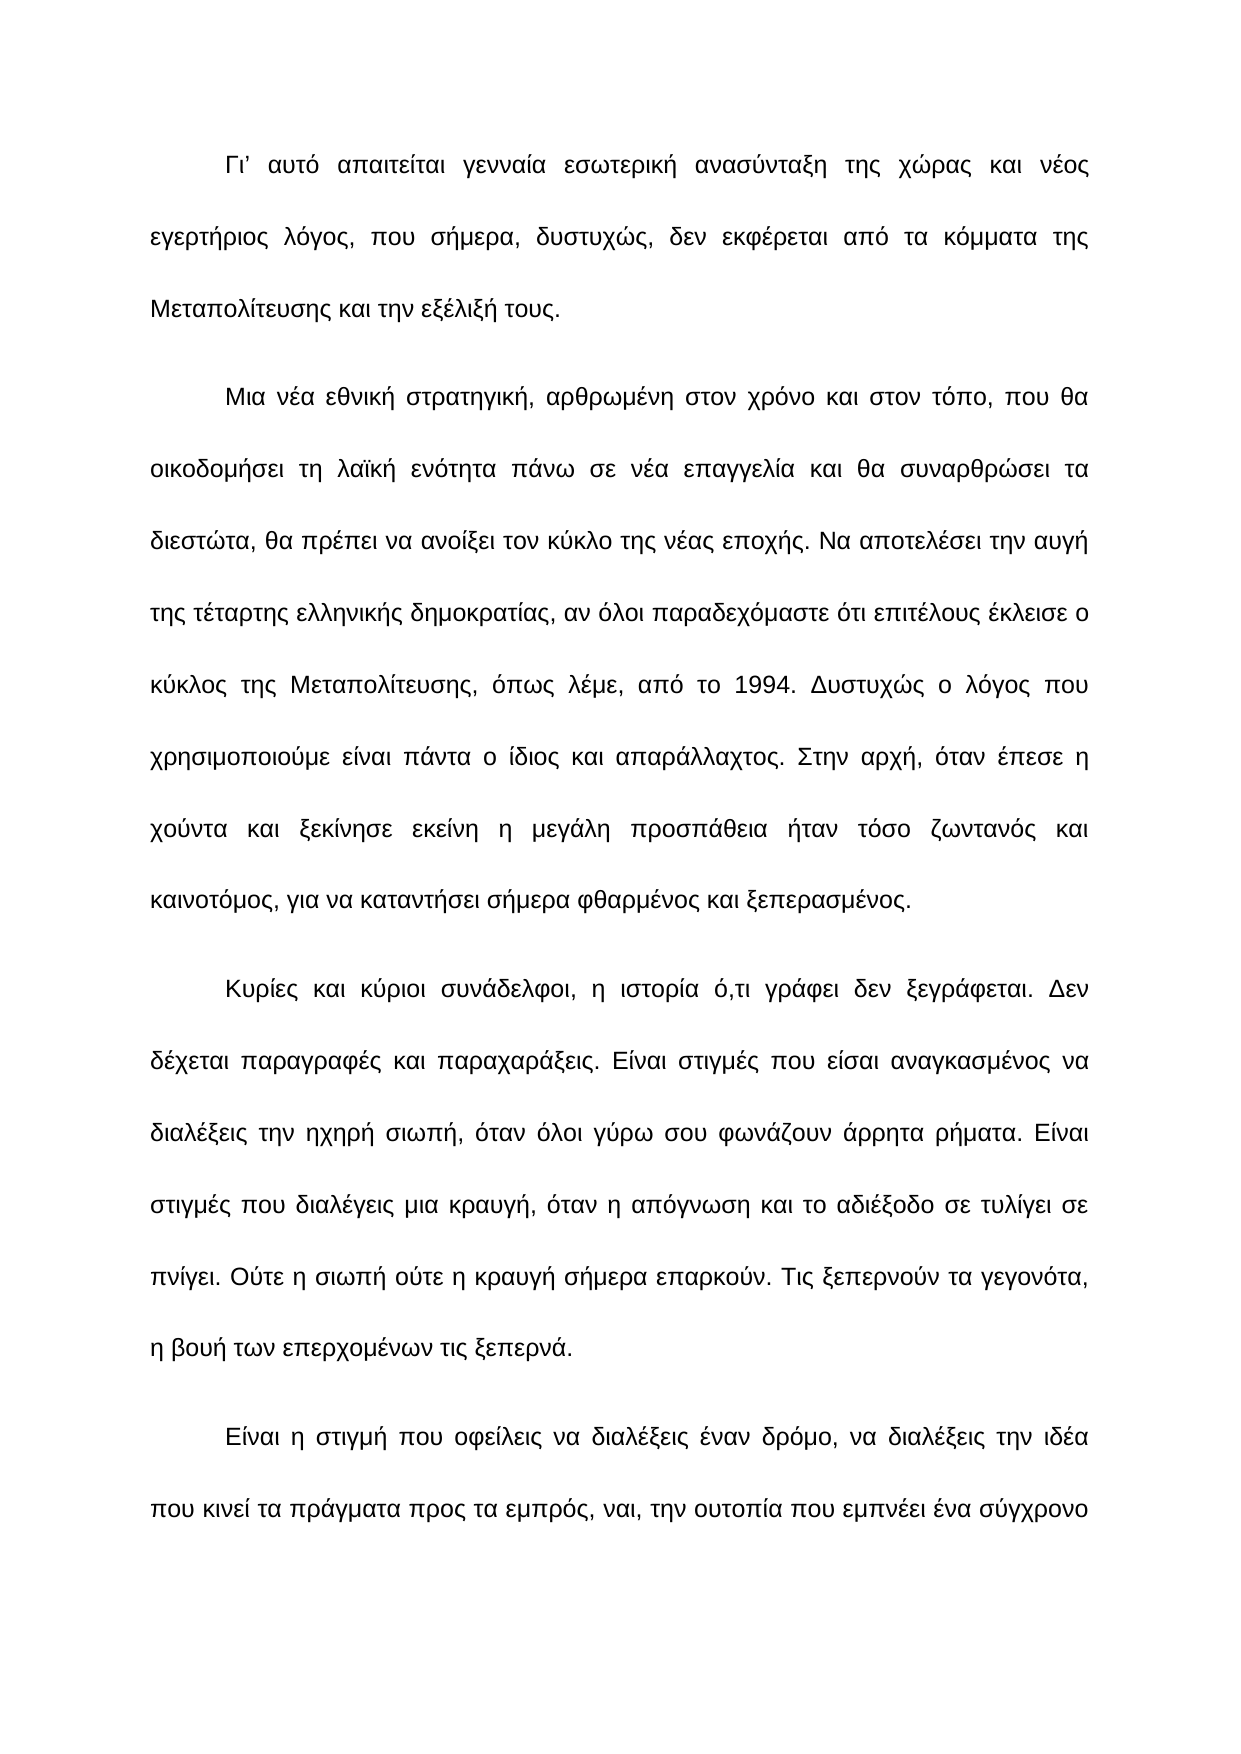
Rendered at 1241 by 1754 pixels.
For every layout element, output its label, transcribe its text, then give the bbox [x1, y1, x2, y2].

text Μια νέα εθνική στρατηγική, αρθρωμένη στον χρόνο και στον τόπο, που θα οικοδομήσει τη λαϊκή ενότητα πάνω σε νέα επαγγελία και θα συναρθρώσει τα διεστώτα, θα πρέπει να ανοίξει τον κύκλο της νέας εποχής. Να αποτελέσει την αυγή της τέταρτης ελληνικής δημοκρατίας, αν όλοι παραδεχόμαστε ότι επιτέλους έκλεισε ο κύκλος της Μεταπολίτευσης, όπως λέμε, από το 1994. Δυστυχώς ο λόγος που χρησιμοποιούμε είναι πάντα ο ίδιος και απαράλλαχτος. Στην αρχή, όταν έπεσε η χούντα και ξεκίνησε εκείνη η μεγάλη προσπάθεια ήταν τόσο ζωντανός και καινοτόμος, για να καταντήσει σήμερα φθαρμένος και ξεπερασμένος. [150, 382, 1090, 914]
text Κυρίες και κύριοι συνάδελφοι, η ιστορία ό,τι γράφει δεν ξεγράφεται. Δεν δέχεται παραγραφές και παραχαράξεις. Είναι στιγμές που είσαι αναγκασμένος να διαλέξεις την ηχηρή σιωπή, όταν όλοι γύρω σου φωνάζουν άρρητα ρήματα. Είναι στιγμές που διαλέγεις μια κραυγή, όταν η απόγνωση και το αδιέξοδο σε τυλίγει σε πνίγει. Ούτε η σιωπή ούτε η κραυγή σήμερα επαρκούν. Τις ξεπερνούν τα γεγονότα, η βουή των επερχομένων τις ξεπερνά. [150, 974, 1090, 1362]
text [150, 1422, 1090, 1522]
text Γι’ αυτό απαιτείται γενναία εσωτερική ανασύνταξη της χώρας και νέος εγερτήριος λόγος, που σήμερα, δυστυχώς, δεν εκφέρεται από τα κόμματα της Μεταπολίτευσης και την εξέλιξή τους. [150, 150, 1090, 322]
